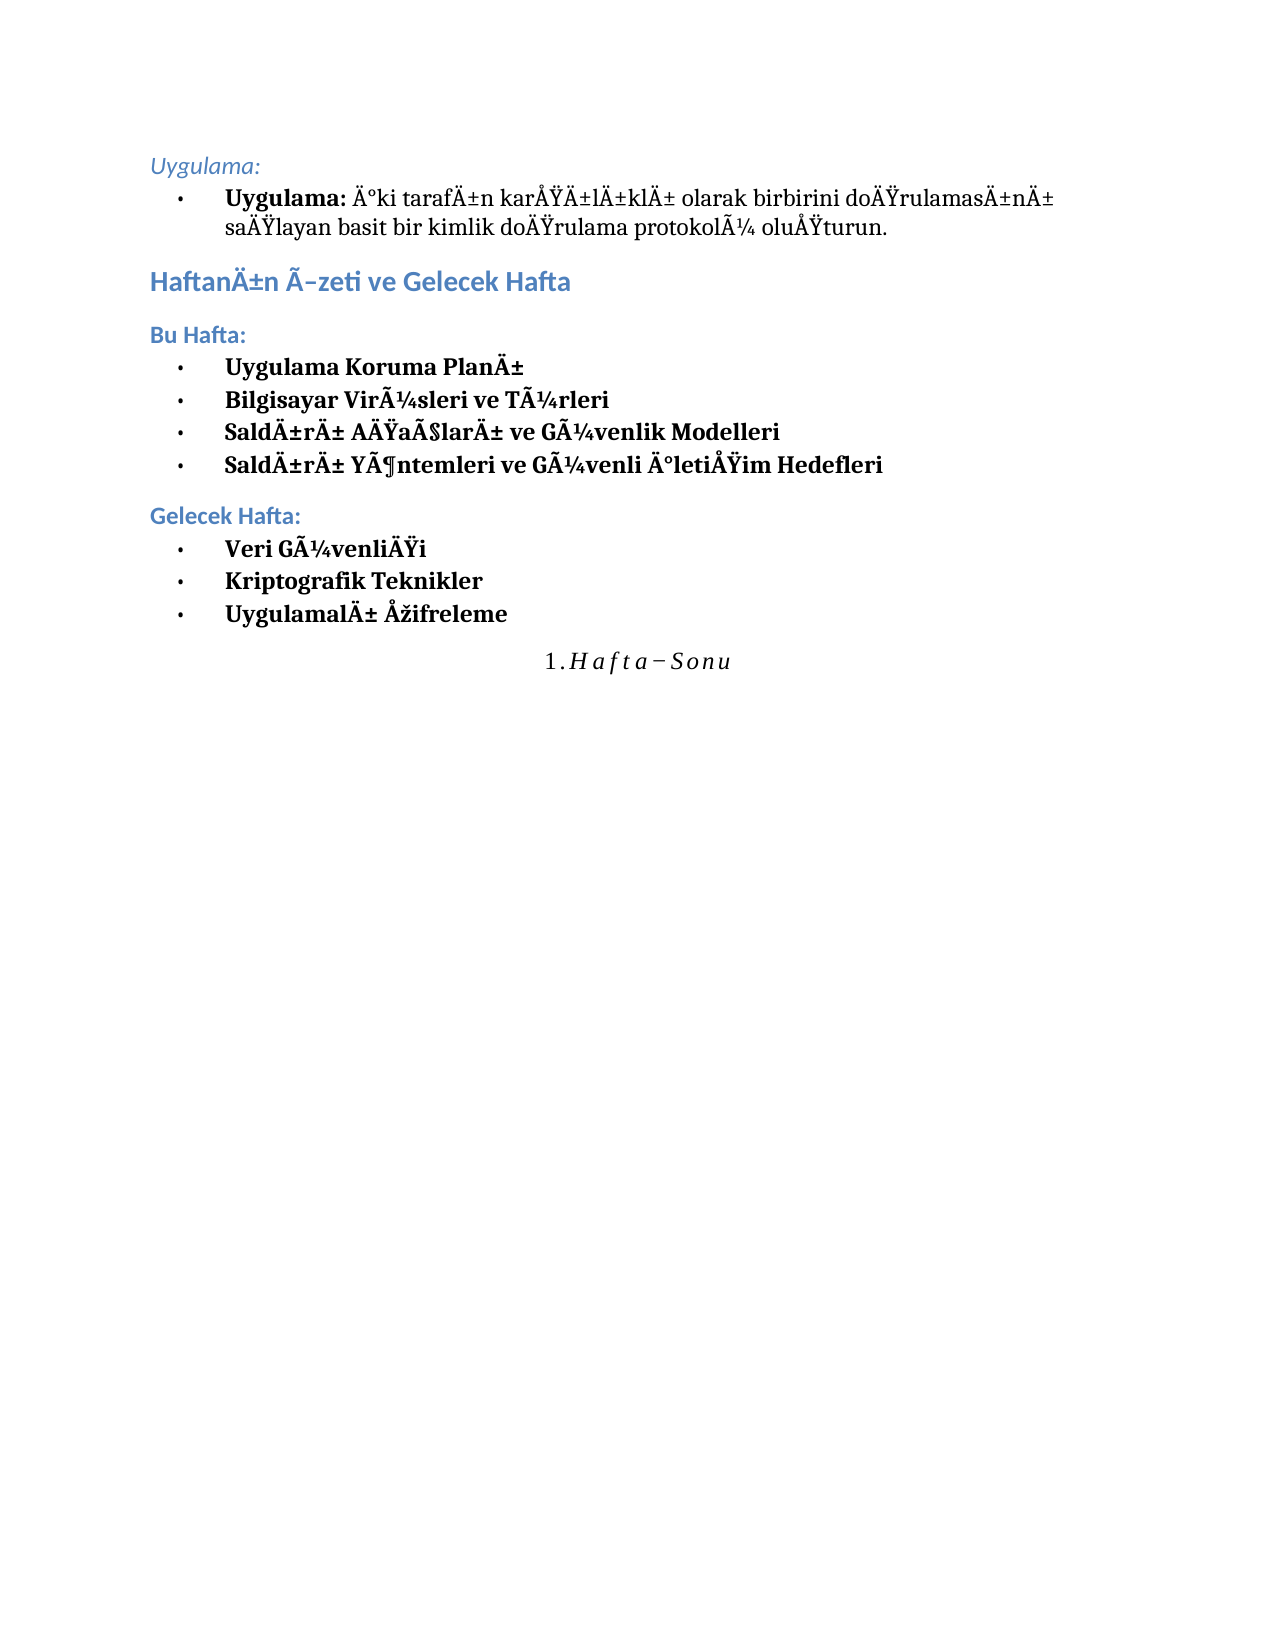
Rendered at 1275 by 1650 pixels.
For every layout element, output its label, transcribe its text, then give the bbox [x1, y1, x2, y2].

list Veri GÃ¼venliÄŸi [175, 535, 1125, 563]
list SaldÄ±rÄ± AÄŸaÃ§larÄ± ve GÃ¼venlik Modelleri [175, 418, 1125, 447]
list Kriptografik Teknikler [175, 567, 1125, 596]
list UygulamalÄ± Åžifreleme [175, 600, 1125, 628]
subtitle Bu Hafta: [150, 319, 1125, 349]
subtitle Uygulama: [150, 150, 1125, 181]
list Uygulama Koruma PlanÄ± [175, 353, 1125, 382]
list SaldÄ±rÄ± YÃ¶ntemleri ve GÃ¼venli Ä°letiÅŸim Hedefleri [175, 451, 1125, 479]
list Uygulama: Ä°ki tarafÄ±n karÅŸÄ±lÄ±klÄ± olarak birbirini doÄŸrulamasÄ±nÄ± saÄŸlayan basit bir kimlik doÄŸrulama protokolÃ¼ oluÅŸturun. [175, 184, 1125, 242]
subtitle Gelecek Hafta: [150, 500, 1125, 531]
list Bilgisayar VirÃ¼sleri ve TÃ¼rleri [175, 386, 1125, 414]
subtitle HaftanÄ±n Ã–zeti ve Gelecek Hafta [150, 263, 1125, 298]
